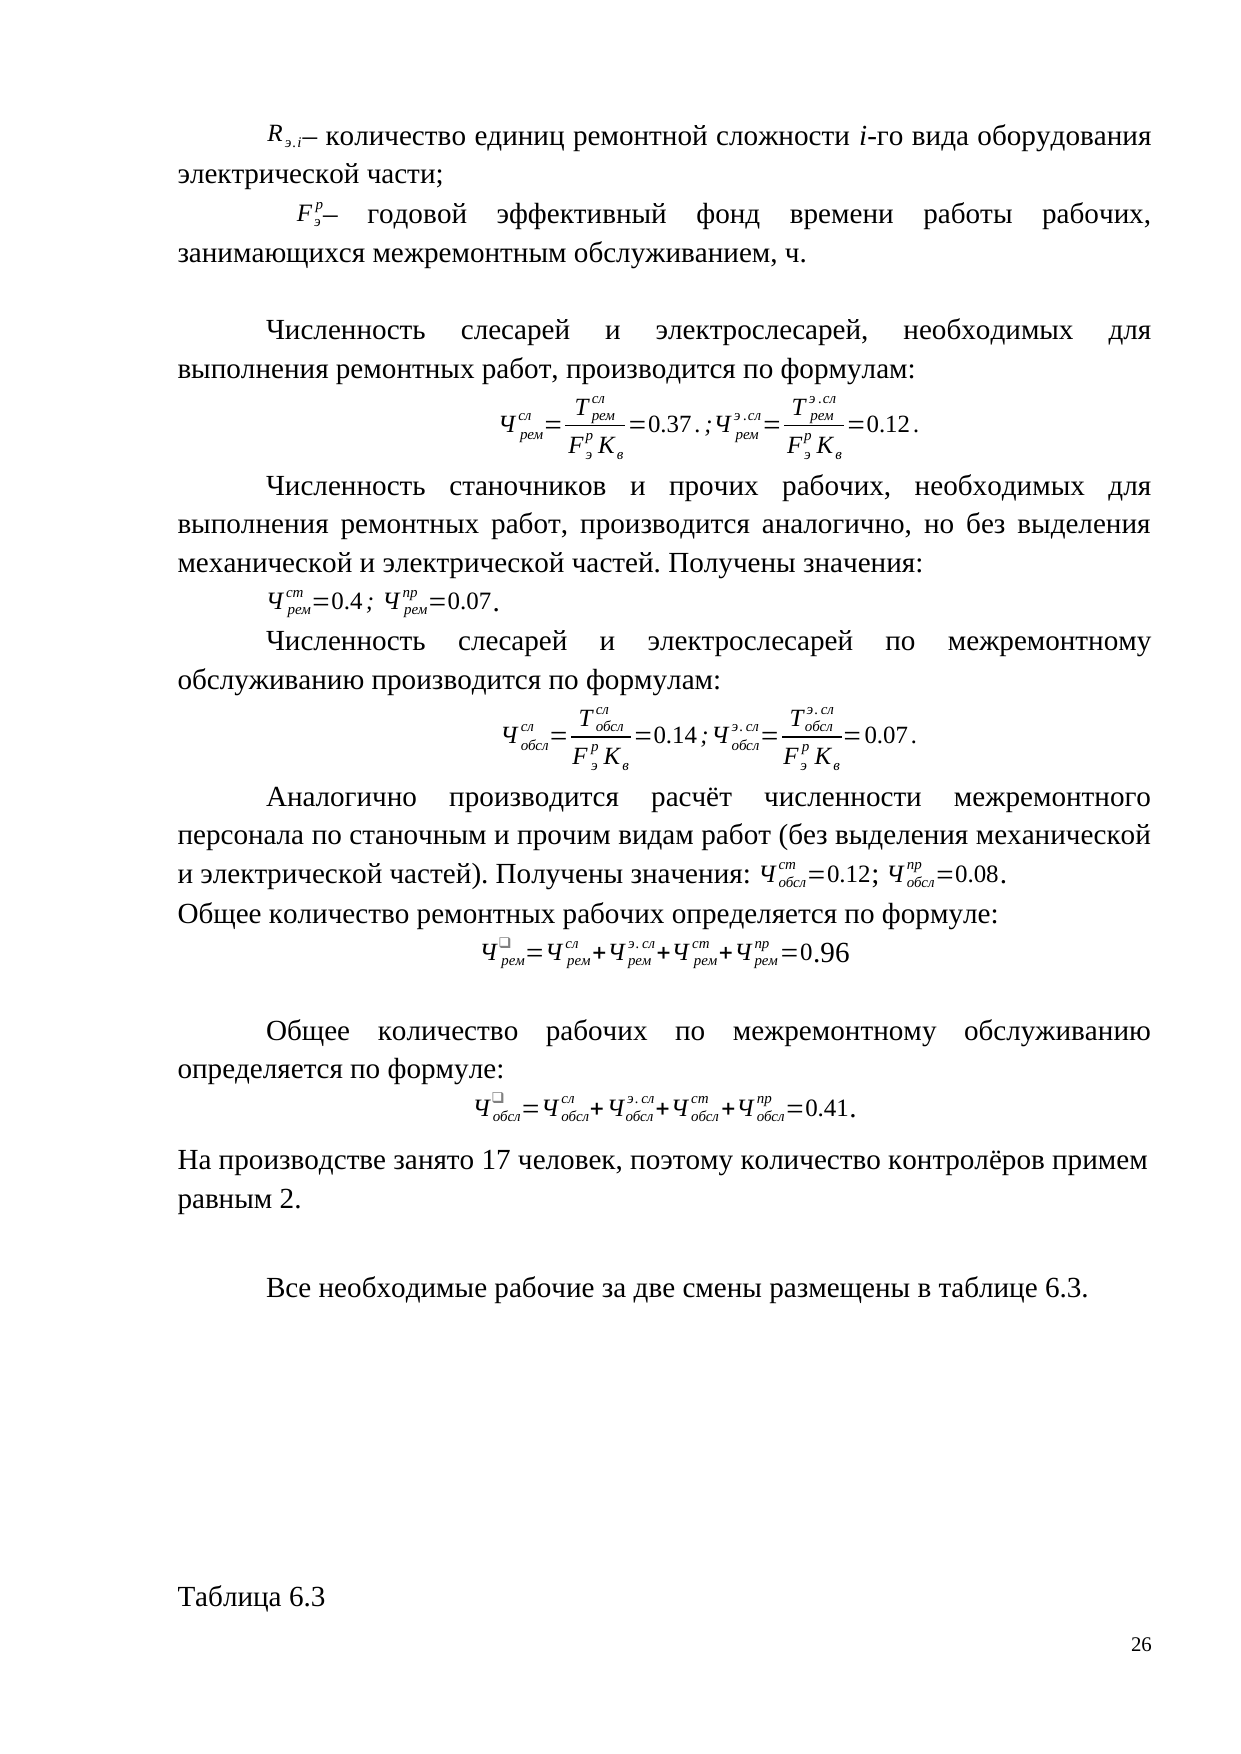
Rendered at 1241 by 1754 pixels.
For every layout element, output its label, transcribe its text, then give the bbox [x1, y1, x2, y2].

text Общее количество рабочих по межремонтному обслуживанию определяется по формуле: [177, 1013, 1152, 1085]
text .96 [177, 934, 1152, 969]
text Численность слесарей и электрослесарей, необходимых для выполнения ремонтных работ, производится по формулам: [177, 312, 1152, 384]
text Численность станочников и прочих рабочих, необходимых для выполнения ремонтных работ, производится аналогично, но без выделения механической и электрической частей. Получены значения: [177, 468, 1152, 578]
text На производстве занято 17 человек, поэтому количество контролёров примем равным 2. [177, 1142, 1152, 1214]
text Все необходимые рабочие за две смены размещены в таблице 6.3. [177, 1270, 1152, 1304]
text Численность слесарей и электрослесарей по межремонтному обслуживанию производится по формулам: [177, 623, 1152, 695]
text Аналогично производится расчёт численности межремонтного персонала по станочным и прочим видам работ (без выделения механической и электрической частей). Получены значения: ; . [177, 779, 1152, 891]
text – годовой эффективный фонд времени работы рабочих, занимающихся межремонтным обслуживанием, ч. [177, 195, 1152, 269]
text Общее количество ремонтных рабочих определяется по формуле: [177, 896, 1152, 929]
text Таблица 6.3 [177, 1579, 1152, 1612]
text . [177, 583, 1152, 618]
text . [177, 1090, 1152, 1125]
text – количество единиц ремонтной сложности i-го вида оборудования электрической части; [177, 118, 1152, 190]
